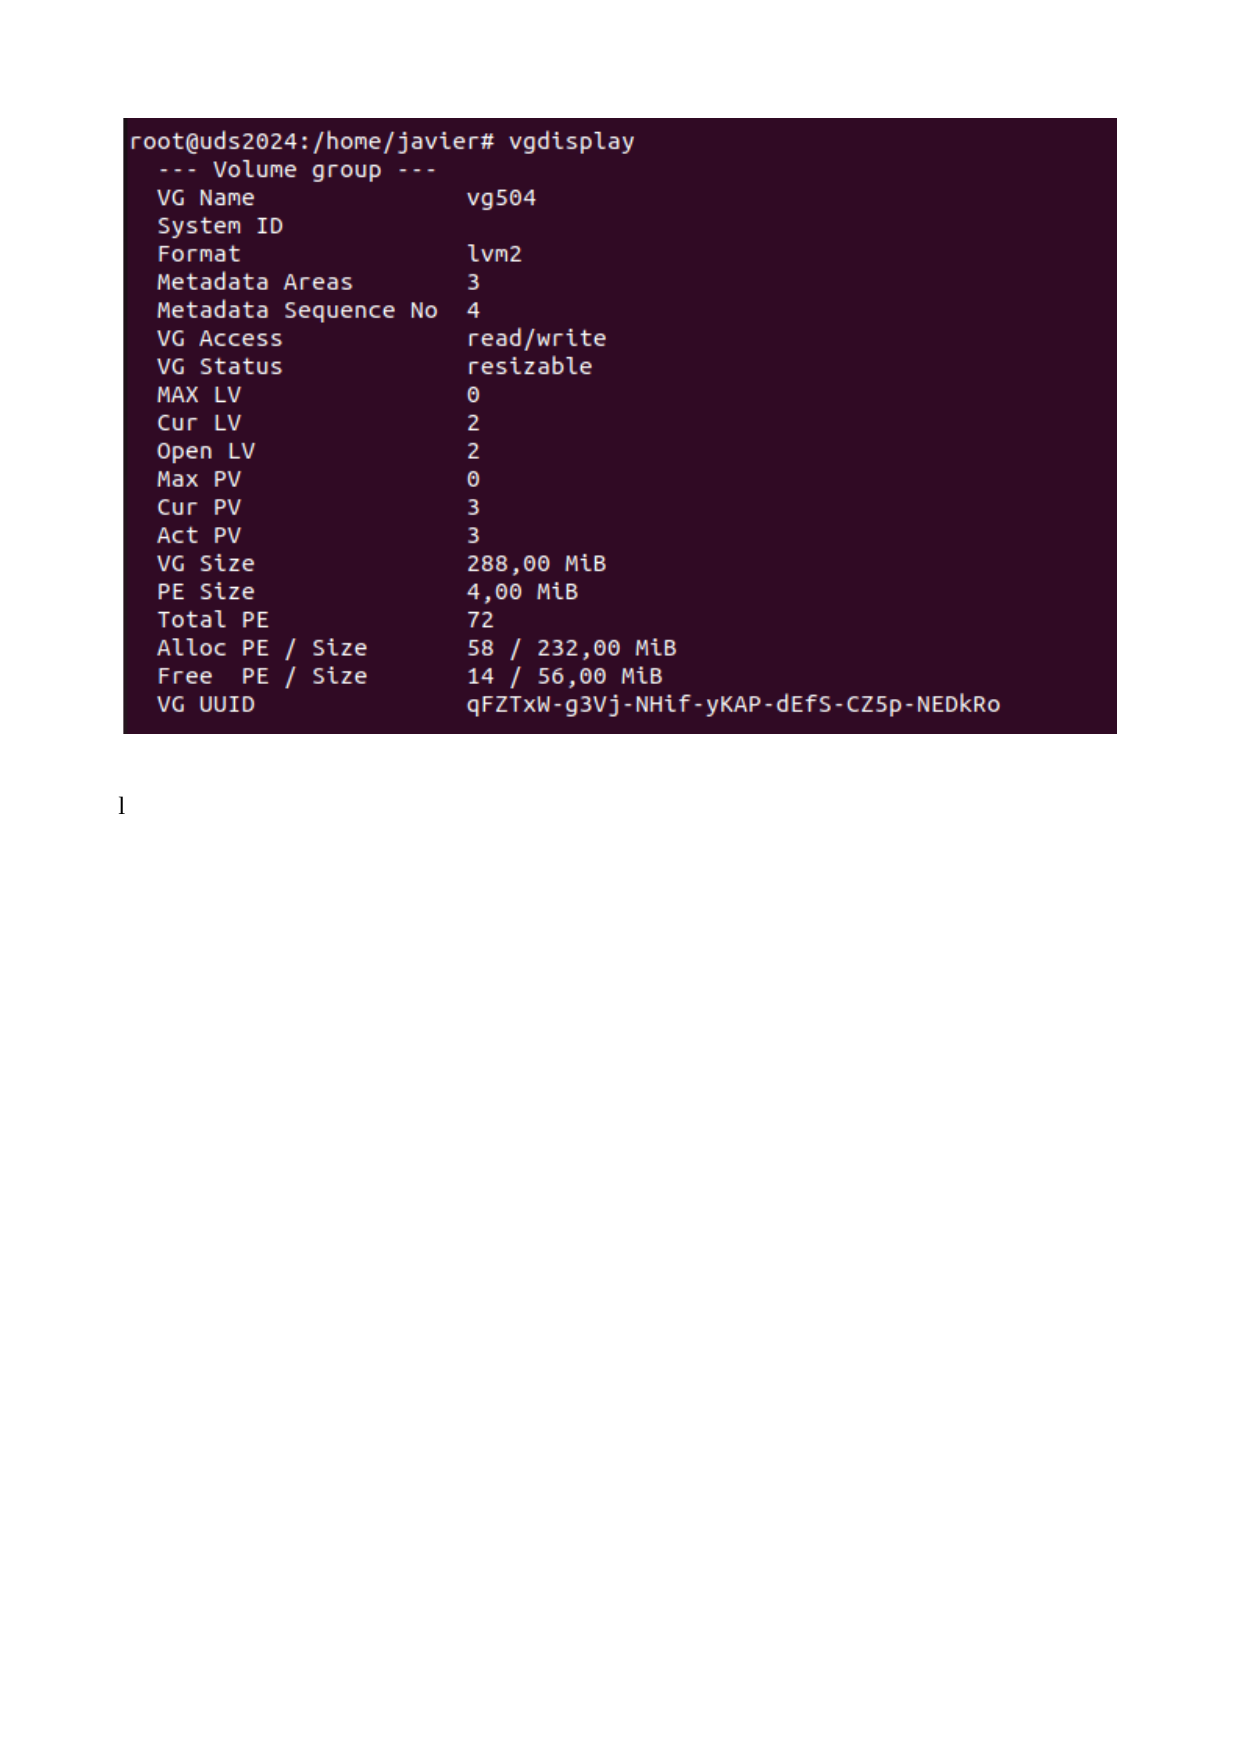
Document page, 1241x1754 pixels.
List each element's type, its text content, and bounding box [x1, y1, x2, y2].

text l [118, 791, 1122, 820]
picture [123, 118, 1117, 734]
